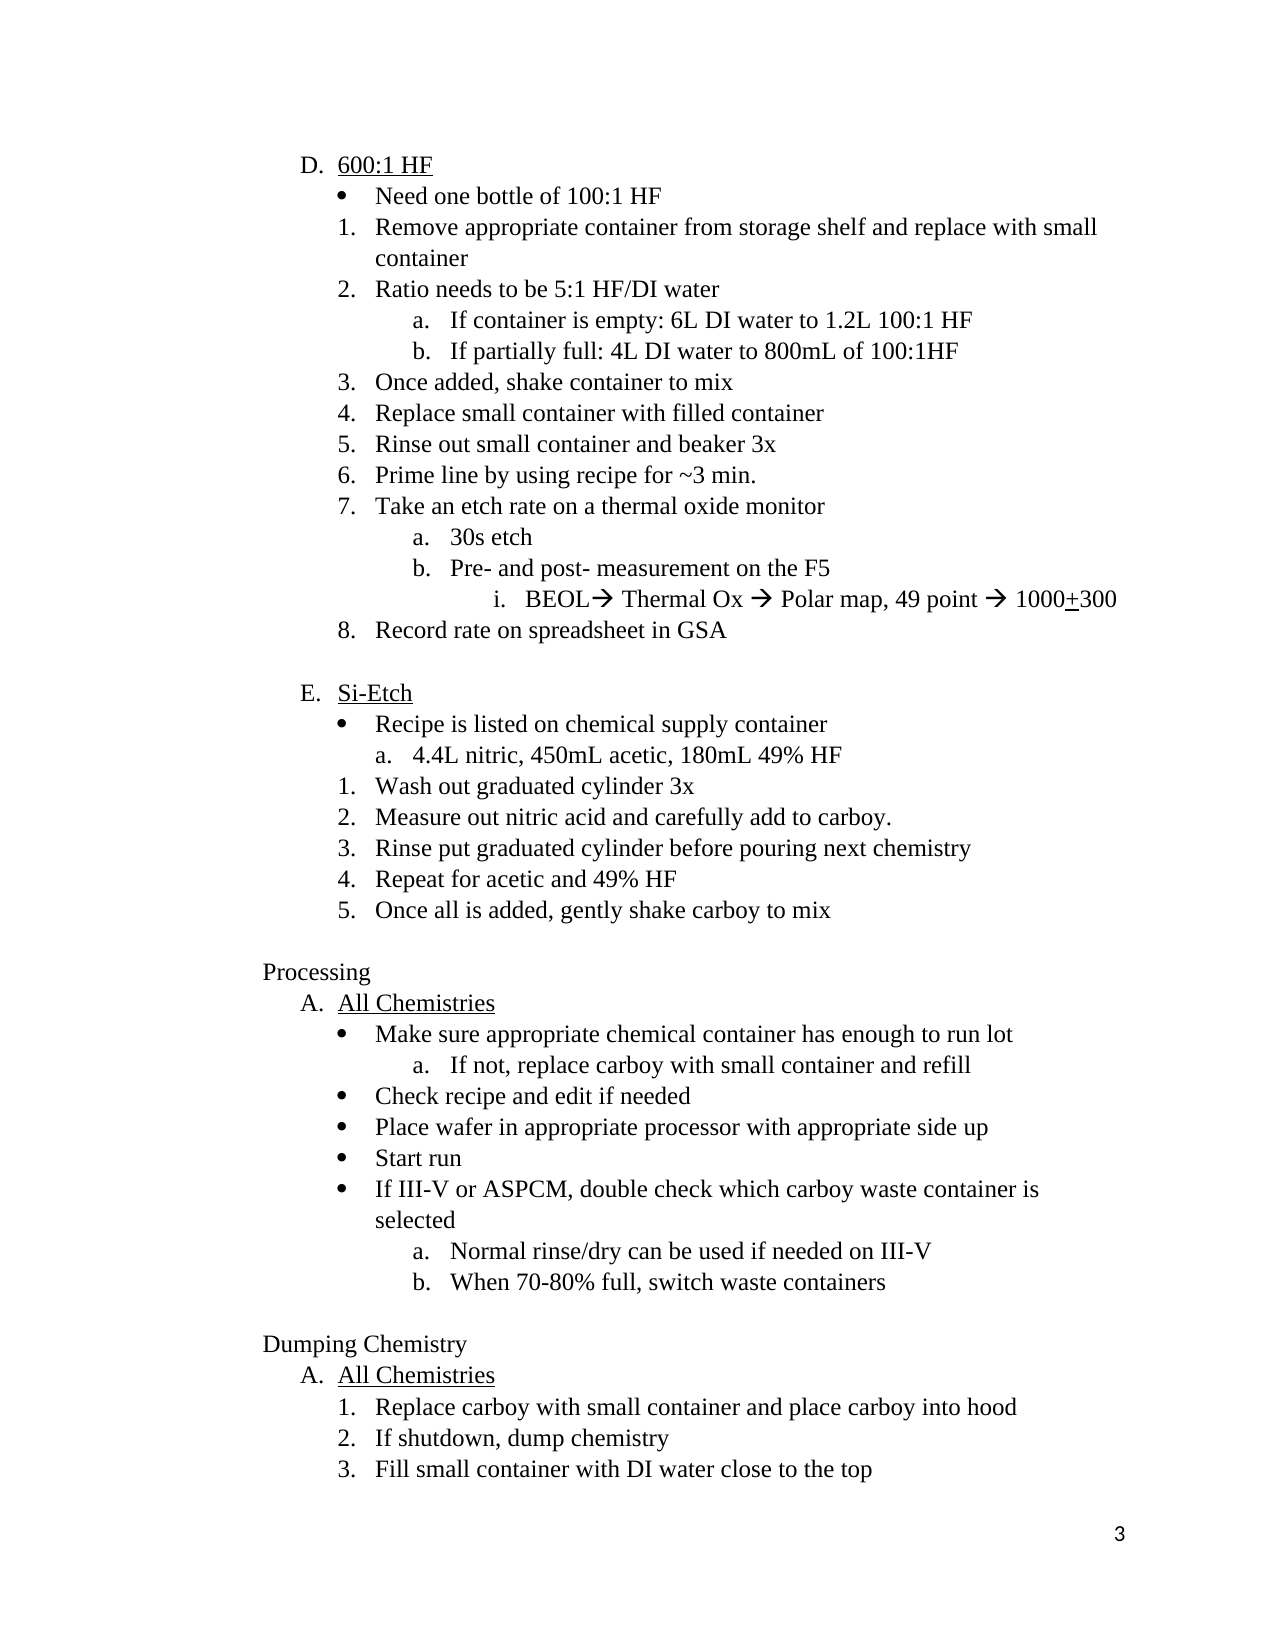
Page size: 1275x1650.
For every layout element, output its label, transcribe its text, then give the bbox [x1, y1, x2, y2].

list Once all is added, gently shake carboy to mix [337, 895, 1125, 924]
list If container is empty: 6L DI water to 1.2L 100:1 HF [412, 305, 1125, 334]
list Recipe is listed on chemical supply container [337, 709, 1125, 737]
list If III-V or ASPCM, double check which carboy waste container is selected [337, 1174, 1125, 1234]
list Take an etch rate on a thermal oxide monitor [337, 491, 1125, 520]
list Start run [337, 1143, 1125, 1172]
list Measure out nitric acid and carefully add to carboy. [337, 802, 1125, 831]
list Wash out graduated cylinder 3x [337, 771, 1125, 799]
list Replace carboy with small container and place carboy into hood [337, 1392, 1125, 1420]
list Check recipe and edit if needed [337, 1081, 1125, 1110]
list Ratio needs to be 5:1 HF/DI water [337, 274, 1125, 303]
list Make sure appropriate chemical container has enough to run lot [337, 1019, 1125, 1048]
list If not, replace carboy with small container and refill [412, 1050, 1125, 1079]
list Dumping Chemistry [262, 1329, 1125, 1358]
list Need one bottle of 100:1 HF [337, 181, 1125, 210]
list Pre- and post- measurement on the F5 [412, 553, 1125, 582]
list Processing [262, 957, 1125, 986]
list Remove appropriate container from storage shelf and replace with small container [337, 212, 1125, 272]
list When 70-80% full, switch waste containers [412, 1267, 1125, 1296]
list Replace small container with filled container [337, 398, 1125, 427]
list Normal rinse/dry can be used if needed on III-V [412, 1236, 1125, 1265]
list Record rate on spreadsheet in GSA [337, 616, 1125, 644]
list Once added, shake container to mix [337, 367, 1125, 396]
list Place wafer in appropriate processor with appropriate side up [337, 1112, 1125, 1141]
list 30s etch [412, 522, 1125, 551]
list 4.4L nitric, 450mL acetic, 180mL 49% HF [375, 740, 1125, 768]
list Prime line by using recipe for ~3 min. [337, 460, 1125, 489]
list Repeat for acetic and 49% HF [337, 864, 1125, 893]
list BEOL Thermal Ox Polar map, 49 point 1000+300 [506, 584, 1125, 613]
list If shutdown, dump chemistry [337, 1423, 1125, 1451]
list If partially full: 4L DI water to 800mL of 100:1HF [412, 336, 1125, 365]
list Rinse out small container and beaker 3x [337, 429, 1125, 458]
list All Chemistries [300, 1361, 1125, 1389]
list Fill small container with DI water close to the top [337, 1454, 1125, 1482]
list All Chemistries [300, 988, 1125, 1017]
list Si-Etch [300, 678, 1125, 706]
list 600:1 HF [300, 150, 1125, 179]
list Rinse put graduated cylinder before pouring next chemistry [337, 833, 1125, 862]
